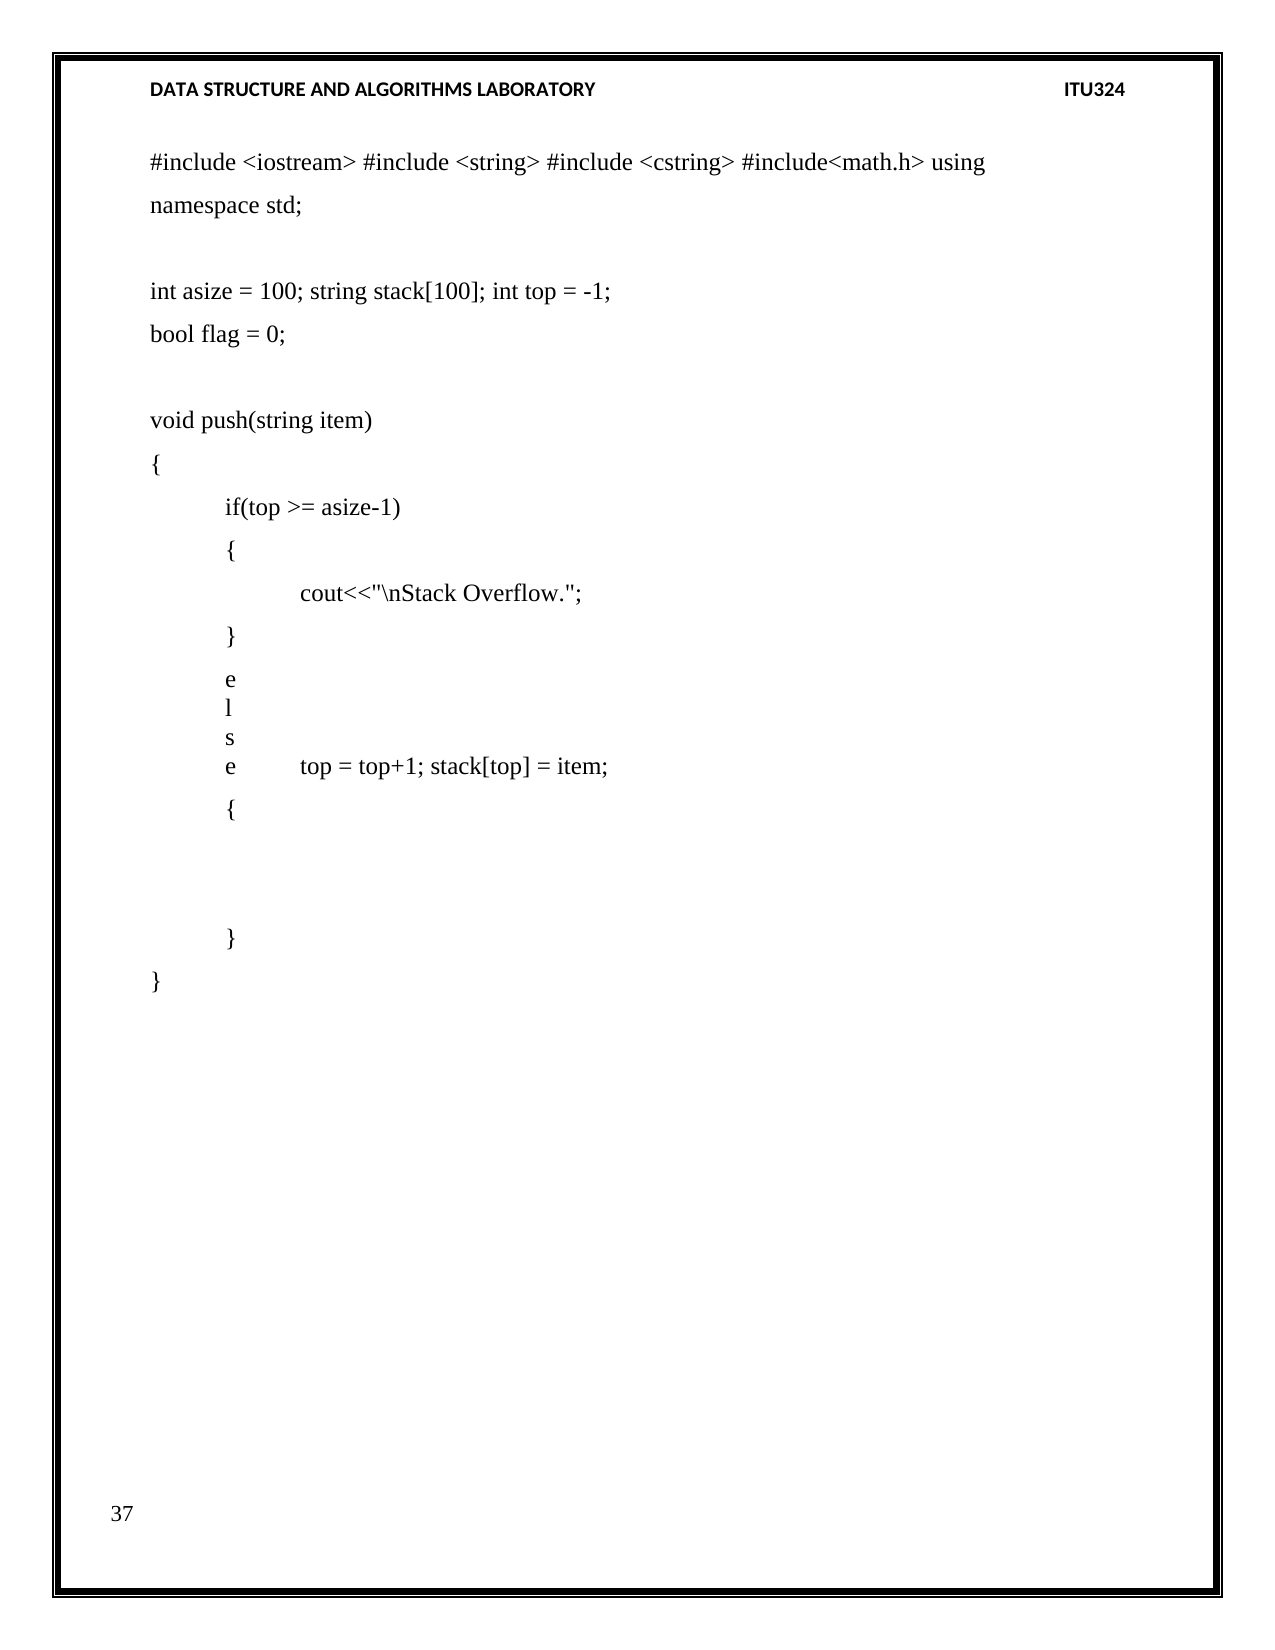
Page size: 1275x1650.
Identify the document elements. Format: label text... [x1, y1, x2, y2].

text #include <iostream> #include <string> #include <cstring> #include<math.h> using namespace std; [150, 147, 1046, 219]
text { [225, 535, 1046, 564]
text top = top+1; stack[top] = item; [300, 751, 1046, 779]
text int asize = 100; string stack[100]; int top = -1; [150, 276, 1046, 305]
text cout<<"\nStack Overflow."; [300, 578, 1046, 607]
text void push(string item) [150, 406, 1046, 434]
text bool flag = 0; [150, 319, 1046, 348]
text if(top >= asize-1) [225, 492, 1046, 521]
text { [150, 449, 1046, 478]
